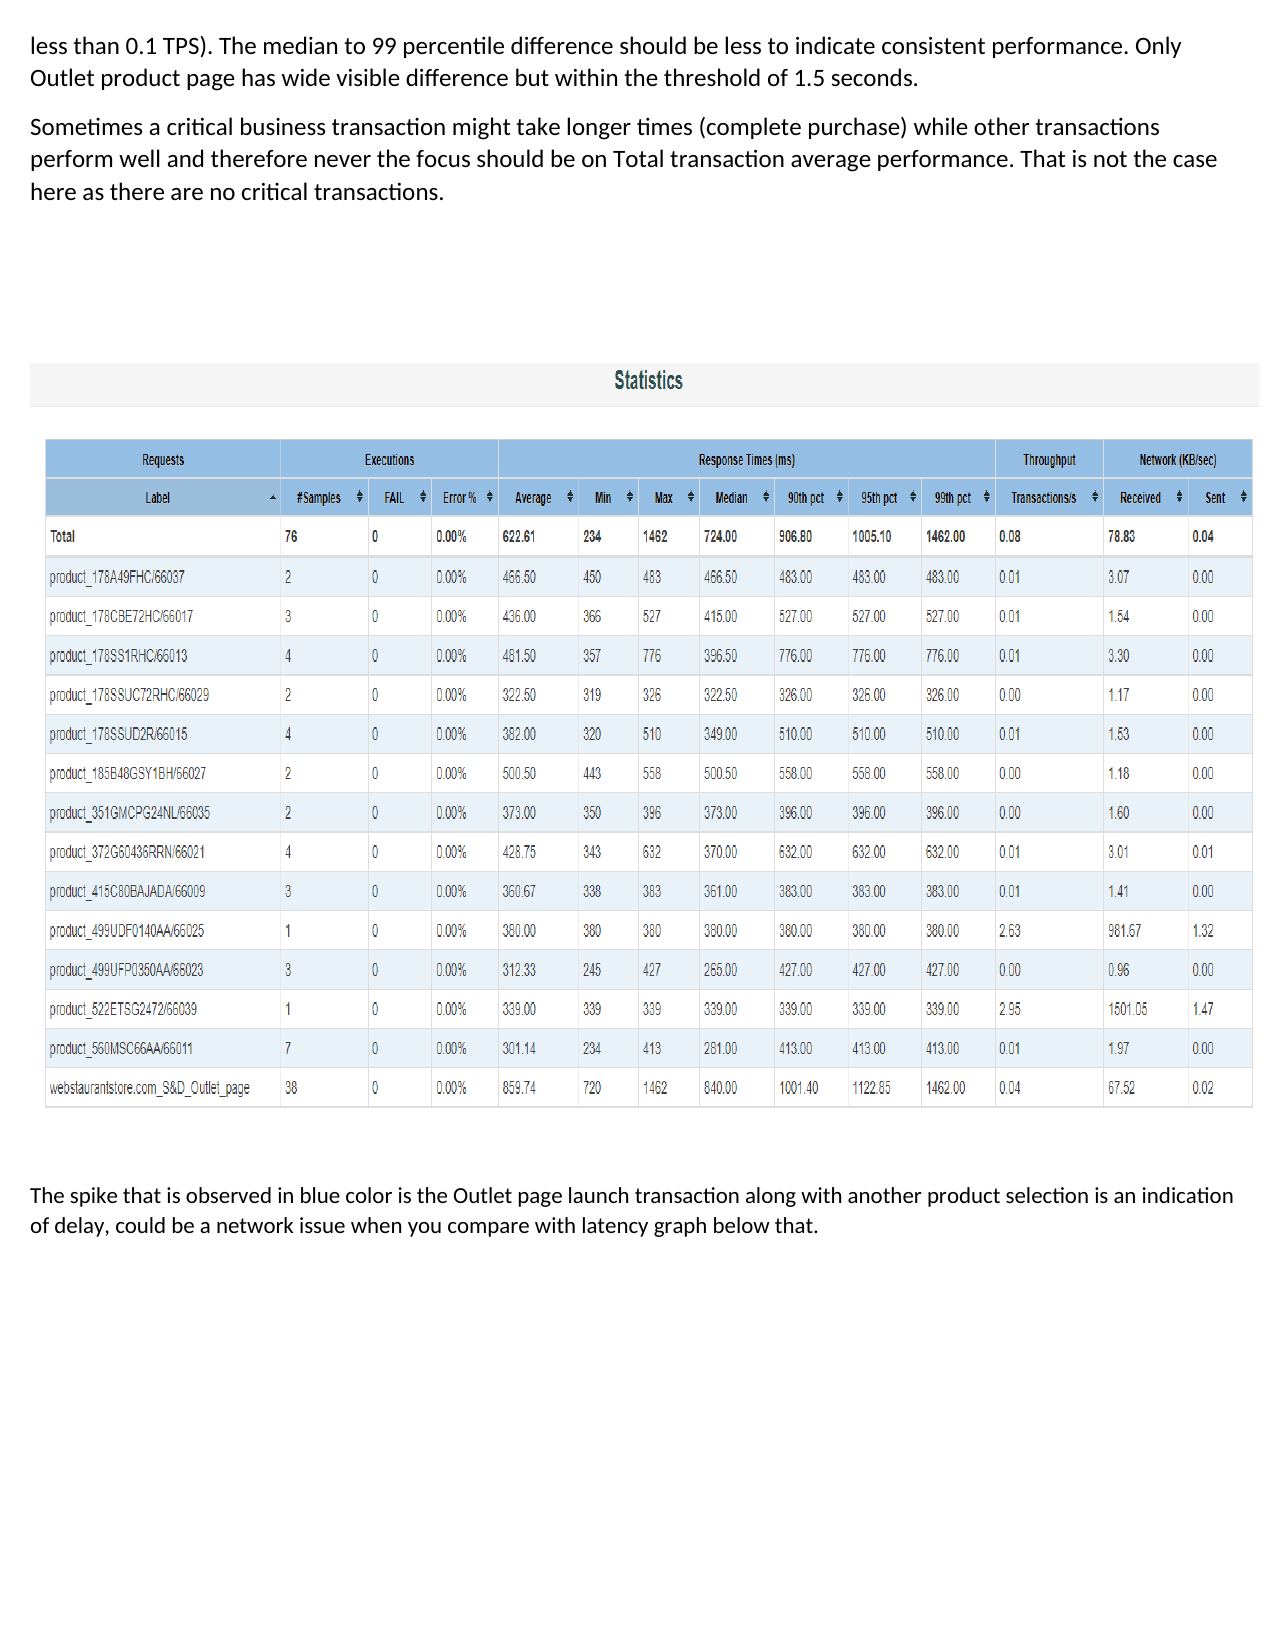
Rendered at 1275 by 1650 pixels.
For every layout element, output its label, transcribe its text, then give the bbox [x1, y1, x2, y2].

text The spike that is observed in blue color is the Outlet page launch transaction along with another product selection is an indication of delay, could be a network issue when you compare with latency graph below that. [30, 1182, 1245, 1239]
picture [30, 363, 1260, 1117]
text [30, 30, 1245, 93]
text Sometimes a critical business transaction might take longer times (complete purchase) while other transactions perform well and therefore never the focus should be on Total transaction average performance. That is not the case here as there are no critical transactions. [30, 111, 1245, 206]
